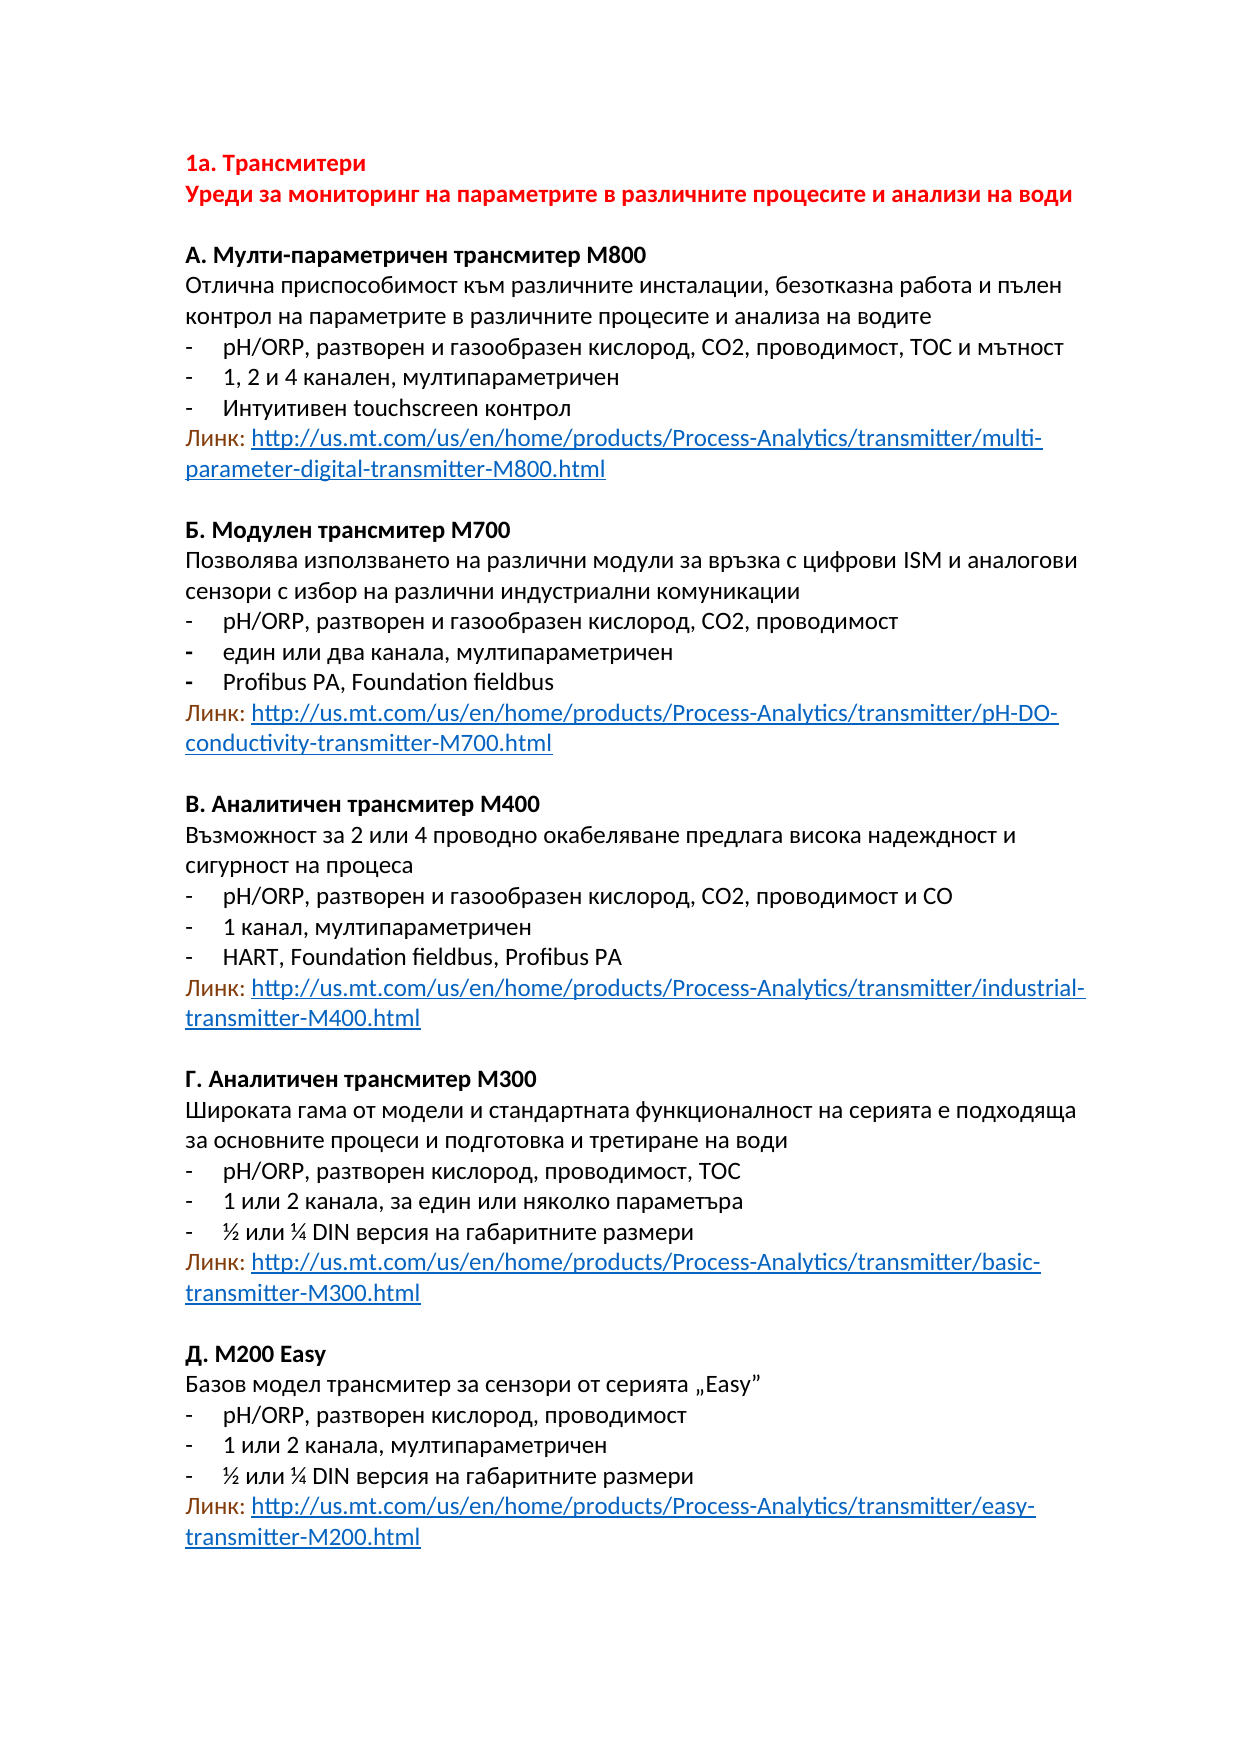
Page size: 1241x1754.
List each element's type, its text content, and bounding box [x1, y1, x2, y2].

list 1 или 2 канала, мултипараметричен [185, 1429, 1093, 1460]
list Profibus PA, Foundation fieldbus [185, 666, 1093, 697]
list 1 канал, мултипараметричен [185, 911, 1093, 941]
list 1 или 2 канала, за един или няколко параметъра [185, 1185, 1093, 1216]
list рН/ORP, разтворен и газообразен кислород, СО2, проводимост и СО [185, 880, 1093, 911]
text Линк: http://us.mt.com/us/en/home/products/Process-Analytics/transmitter/industrial-transmitter-M400.html [185, 972, 1093, 1033]
text Г. Аналитичен трансмитер М300 [185, 1063, 1093, 1094]
text А. Мулти-параметричен трансмитер М800 [185, 239, 1093, 270]
list HART, Foundation fieldbus, Profibus PA [185, 941, 1093, 972]
list един или два канала, мултипараметричен [185, 636, 1093, 666]
list рН/ORP, разтворен кислород, проводимост, ТОС [185, 1155, 1093, 1185]
text Широката гама от модели и стандартната функционалност на серията е подходяща за основните процеси и подготовка и третиране на води [185, 1094, 1093, 1155]
text Линк: http://us.mt.com/us/en/home/products/Process-Analytics/transmitter/multi-parameter-digital-transmitter-M800.html [185, 422, 1093, 483]
text Б. Модулен трансмитер М700 [185, 514, 1093, 544]
text Линк: http://us.mt.com/us/en/home/products/Process-Analytics/transmitter/pH-DO-conductivity-transmitter-M700.html [185, 697, 1093, 758]
text Базов модел трансмитер за сензори от серията „Easy” [185, 1368, 1093, 1399]
list ½ или ¼ DIN версия на габаритните размери [185, 1460, 1093, 1491]
text Д. М200 Easy [185, 1338, 1093, 1368]
text Уреди за мониторинг на параметрите в различните процесите и анализи на води [185, 178, 1093, 209]
text Възможност за 2 или 4 проводно окабеляване предлага висока надеждност и сигурност на процеса [185, 819, 1093, 880]
text Линк: http://us.mt.com/us/en/home/products/Process-Analytics/transmitter/easy-transmitter-M200.html [185, 1491, 1093, 1552]
text 1а. Трансмитери [185, 148, 1093, 178]
text Отлична приспособимост към различните инсталации, безотказна работа и пълен контрол на параметрите в различните процесите и анализа на водите [185, 270, 1093, 331]
text В. Аналитичен трансмитер М400 [185, 788, 1093, 819]
list рН/ORP, разтворен и газообразен кислород, СО2, проводимост [185, 605, 1093, 636]
text Линк: http://us.mt.com/us/en/home/products/Process-Analytics/transmitter/basic-transmitter-M300.html [185, 1246, 1093, 1307]
list рН/ORP, разтворен и газообразен кислород, СО2, проводимост, ТОС и мътност [185, 331, 1093, 361]
list рН/ORP, разтворен кислород, проводимост [185, 1399, 1093, 1429]
list ½ или ¼ DIN версия на габаритните размери [185, 1216, 1093, 1246]
list Интуитивен touchscreen контрол [185, 392, 1093, 422]
list 1, 2 и 4 канален, мултипараметричен [185, 361, 1093, 392]
text Позволява използването на различни модули за връзка с цифрови ISM и аналогови сензори с избор на различни индустриални комуникации [185, 544, 1093, 605]
